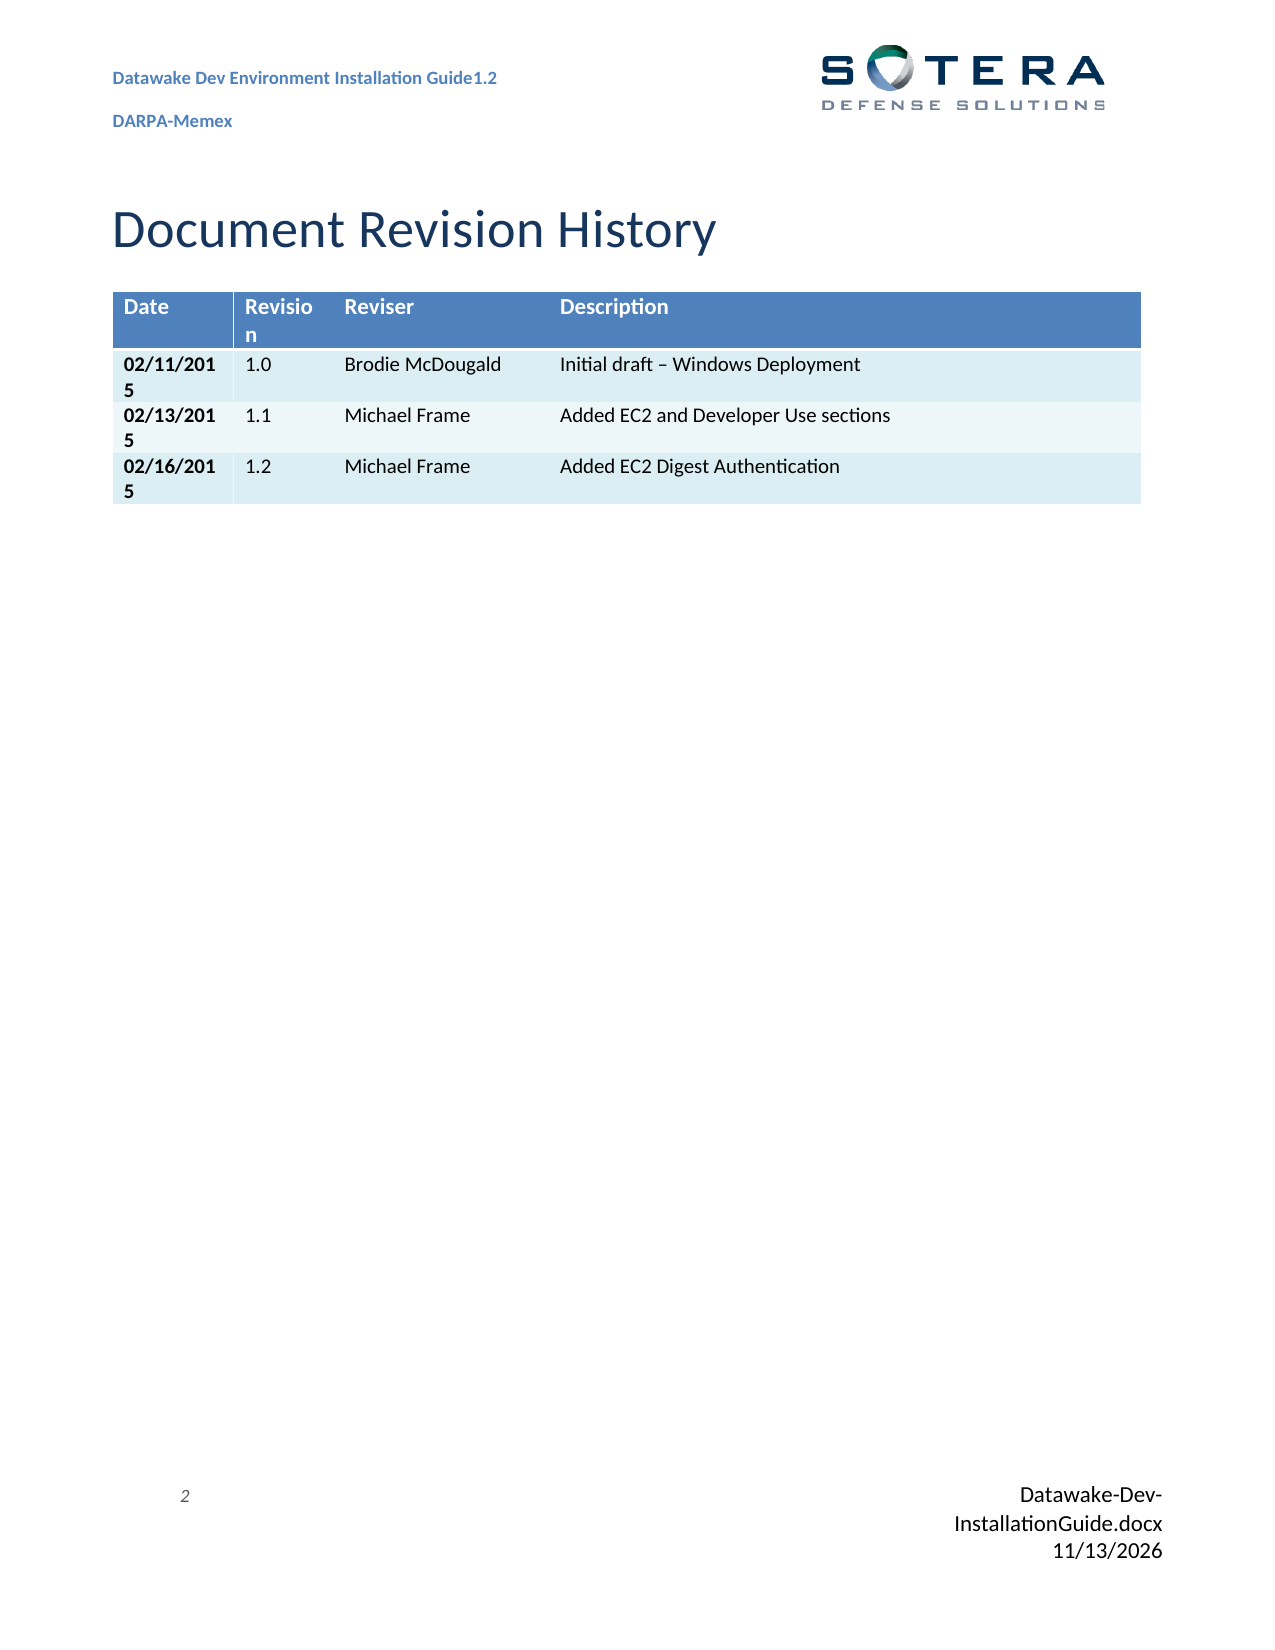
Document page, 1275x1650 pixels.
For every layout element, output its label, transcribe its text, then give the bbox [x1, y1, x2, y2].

table_cell Michael Frame [333, 453, 549, 504]
table_cell 02/13/2015 [113, 402, 233, 453]
table_cell 02/11/2015 [113, 351, 233, 402]
table_cell Added EC2 Digest Authentication [549, 453, 1141, 504]
table_header Reviser [333, 292, 549, 348]
table_cell Added EC2 and Developer Use sections [549, 402, 1141, 453]
table_cell Initial draft – Windows Deployment [549, 351, 1141, 402]
picture [821, 45, 1105, 110]
table_header Revision [234, 292, 333, 348]
table_cell 1.0 [234, 351, 333, 402]
table_cell 02/16/2015 [113, 453, 233, 504]
table_header Date [113, 292, 233, 348]
table_cell 1.2 [234, 453, 333, 504]
title Document Revision History [112, 195, 1162, 261]
table_cell 1.1 [234, 402, 333, 453]
table_cell Brodie McDougald [333, 351, 549, 402]
table_header Description [549, 292, 1141, 348]
table_cell Michael Frame [333, 402, 549, 453]
